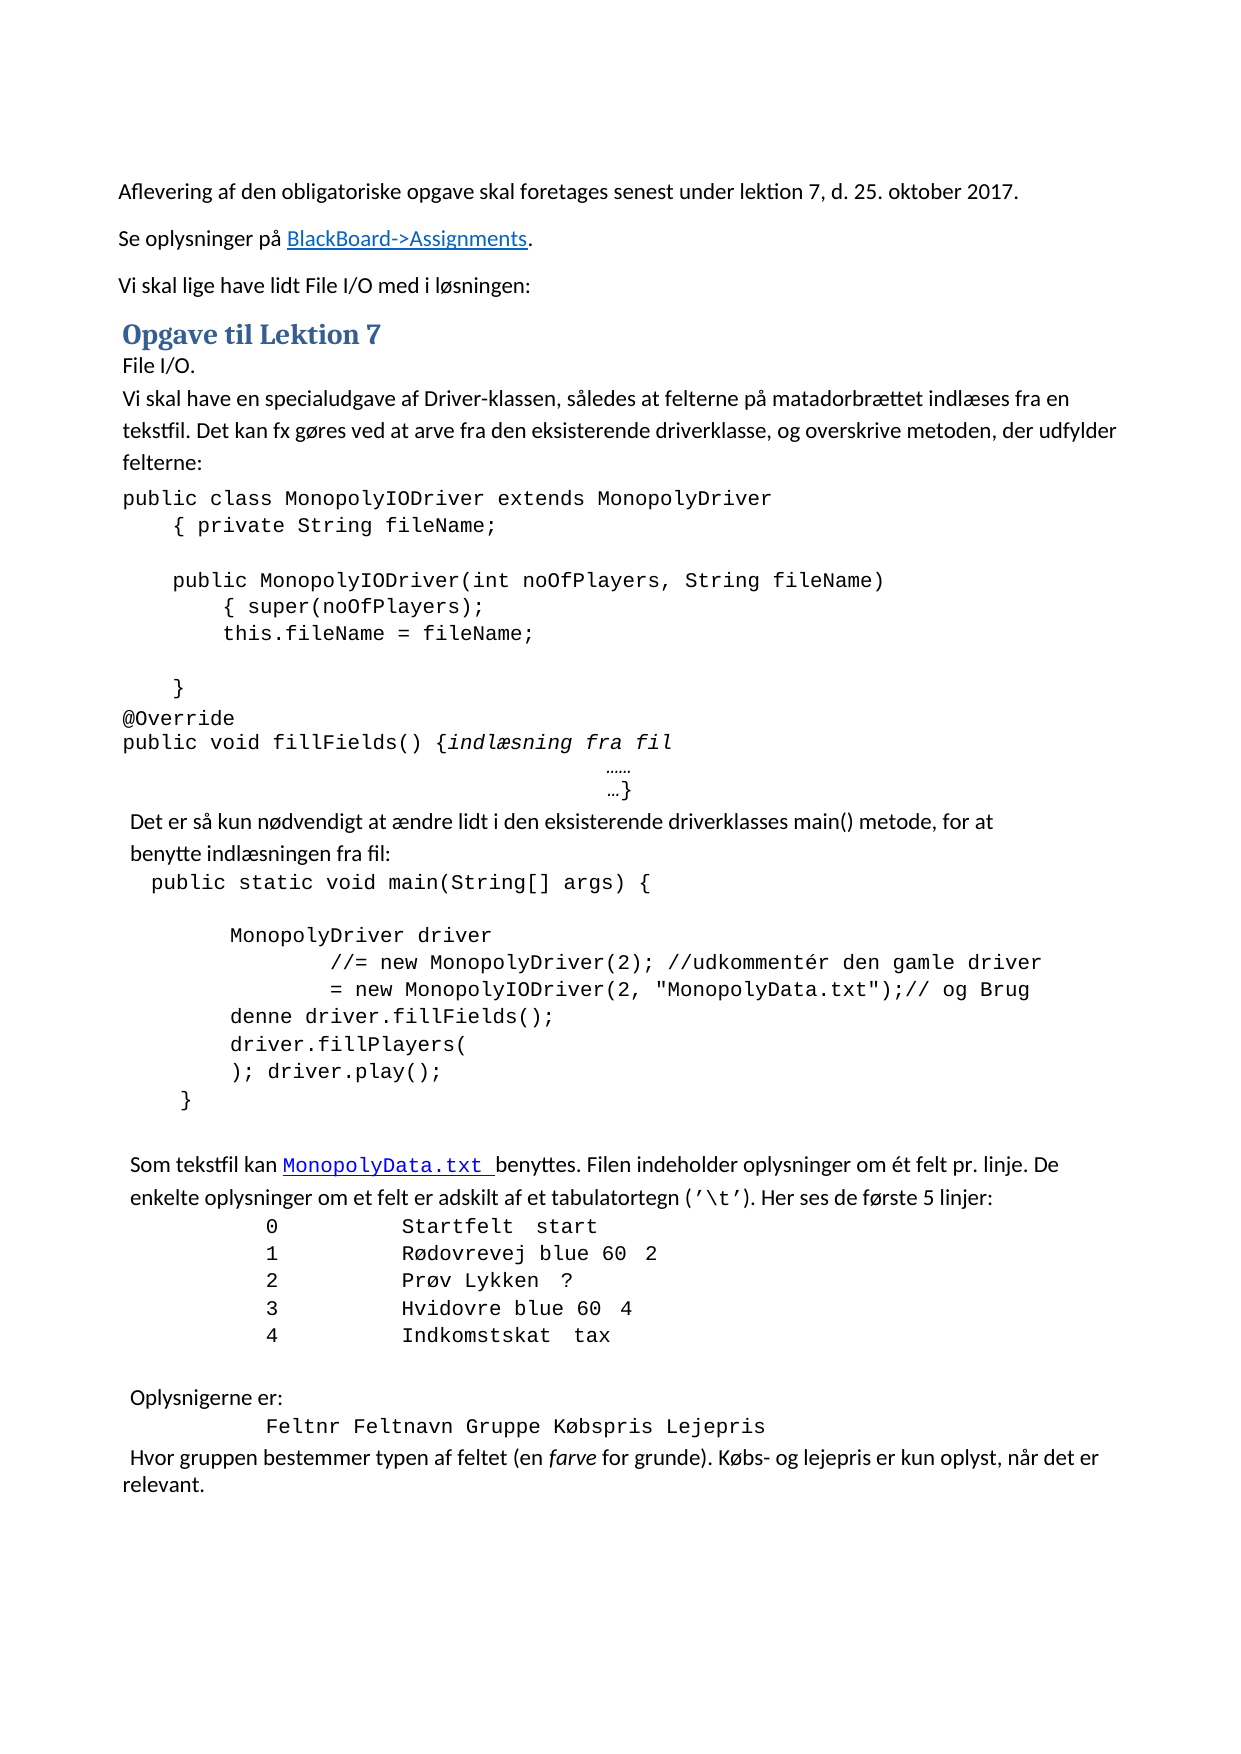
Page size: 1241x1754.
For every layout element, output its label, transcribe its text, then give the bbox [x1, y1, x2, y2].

text Hvor gruppen bestemmer typen af feltet (en farve for grunde). Købs- og lejepris er kun oplyst, når det er [130, 1443, 1122, 1471]
text //= new MonopolyDriver(2); //udkommentér den gamle driver [330, 952, 1122, 976]
text MonopolyDriver driver [230, 925, 1122, 949]
text public MonopolyIODriver(int noOfPlayers, String fileName) { super(noOfPlayers); [172, 570, 1122, 620]
text this.fileName = fileName; [222, 623, 1122, 647]
text Se oplysninger på BlackBoard->Assignments. [118, 224, 1122, 252]
text Det er så kun nødvendigt at ændre lidt i den eksisterende driverklasses main() metode, for at benytte indlæsningen fra fil: [130, 807, 1055, 867]
list Hvidovre blue 60 4 [266, 1298, 1122, 1321]
text Oplysnigerne er: [130, 1383, 1122, 1411]
text ………} [603, 756, 637, 803]
list Startfelt start [266, 1216, 1122, 1240]
text relevant. [122, 1471, 1122, 1499]
text Vi skal lige have lidt File I/O med i løsningen: [118, 271, 1122, 299]
list Indkomstskat tax [266, 1324, 1122, 1348]
text Opgave til Lektion 7 [122, 318, 1122, 351]
text File I/O. [122, 351, 1122, 379]
text } [180, 1088, 1122, 1112]
text Vi skal have en specialudgave af Driver-klassen, således at felterne på matadorbrættet indlæses fra en tekstfil. Det kan fx gøres ved at arve fra den eksisterende driverklasse, og overskrive metoden, der udfylder felterne: [122, 384, 1119, 476]
text public static void main(String[] args) { [151, 872, 1122, 895]
text Aflevering af den obligatoriske opgave skal foretages senest under lektion 7, d. 25. oktober 2017. [118, 177, 1122, 205]
list Rødovrevej blue 60 2 [266, 1243, 1122, 1267]
text public void fillFields() {indlæsning fra fil [122, 732, 1122, 756]
text Feltnr Feltnavn Gruppe Købspris Lejepris [266, 1416, 1122, 1440]
text Som tekstfil kan MonopolyData.txt benyttes. Filen indeholder oplysninger om ét felt pr. linje. De enkelte oplysninger om et felt er adskilt af et tabulatortegn (’\t’). Her ses de første 5 linjer: [130, 1150, 1122, 1212]
text = new MonopolyIODriver(2, "MonopolyData.txt");// og Brug denne driver.fillFields(); [230, 979, 1087, 1030]
text driver.fillPlayers(); driver.play(); [230, 1034, 474, 1084]
text @Override [122, 708, 1122, 732]
list Prøv Lykken ? [266, 1270, 1122, 1294]
text } [172, 677, 1122, 700]
text public class MonopolyIODriver extends MonopolyDriver { private String fileName; [122, 488, 863, 539]
